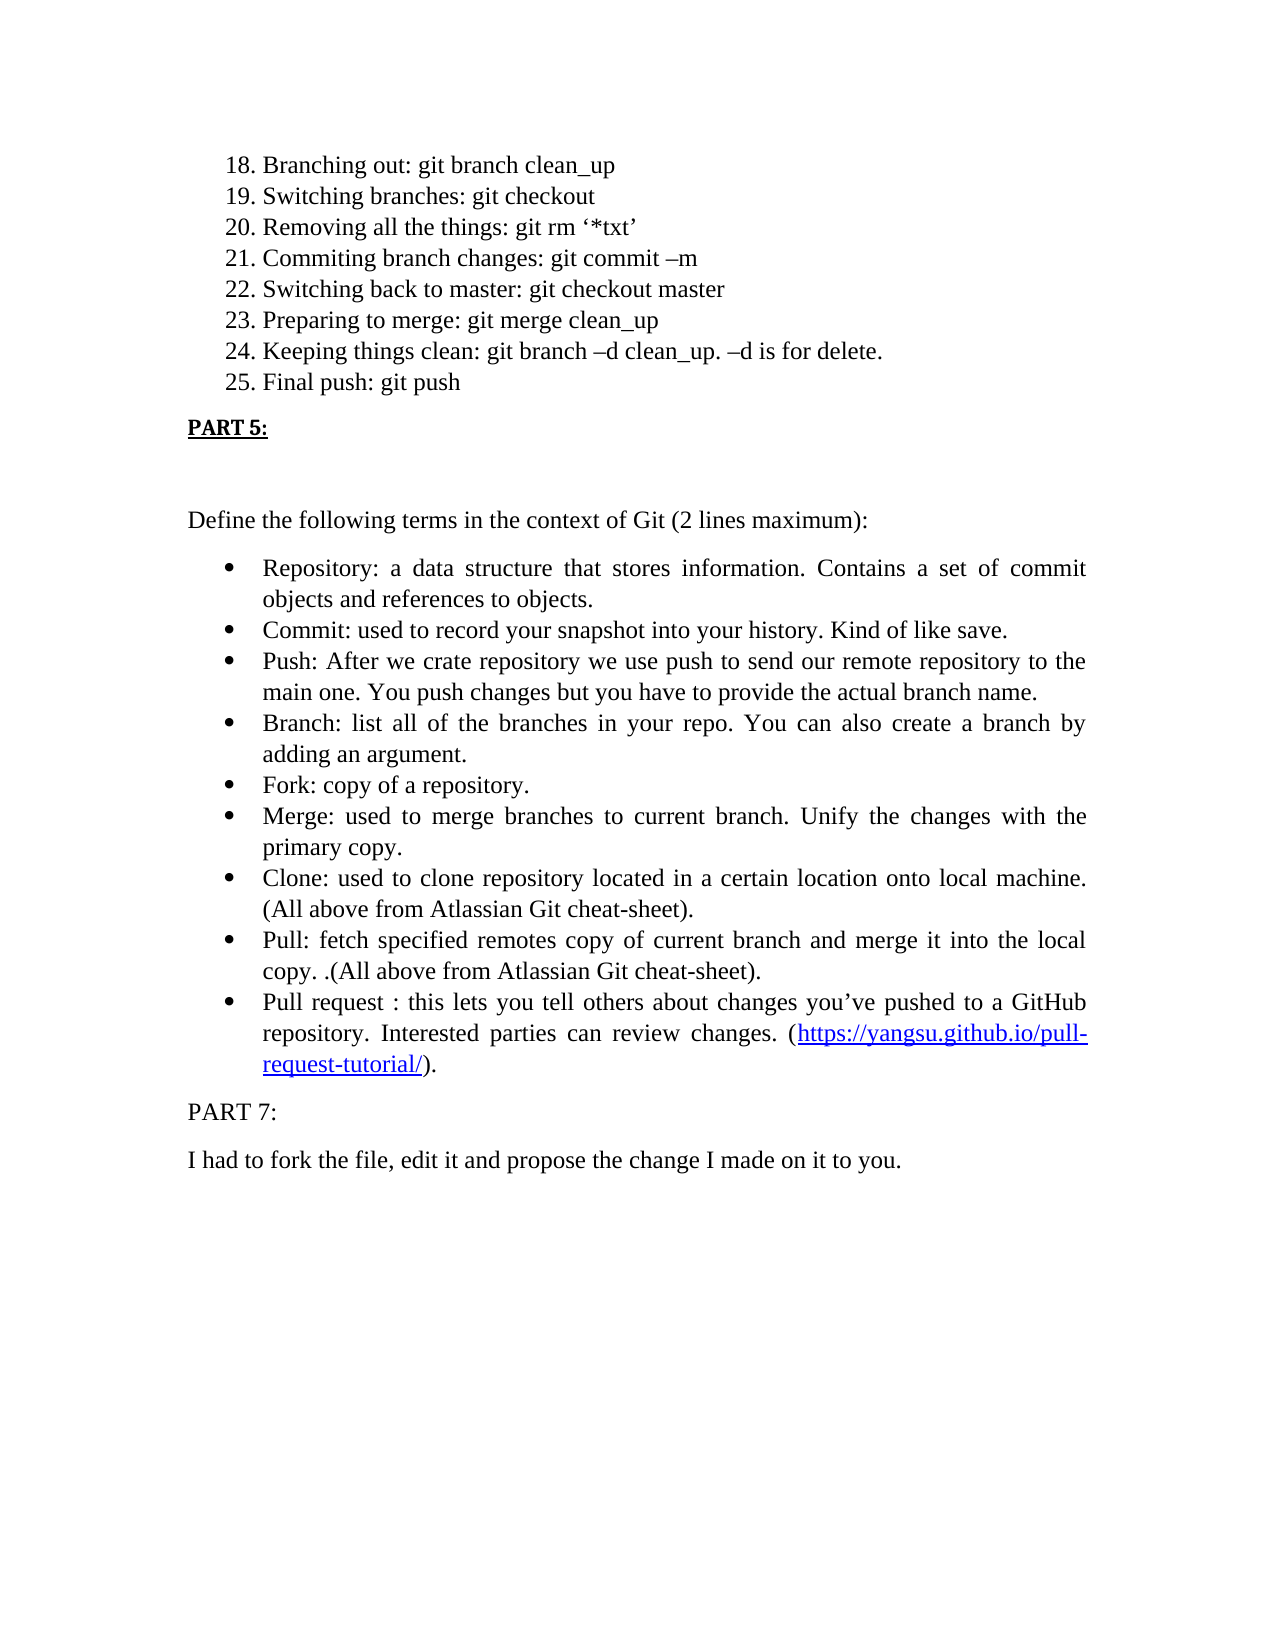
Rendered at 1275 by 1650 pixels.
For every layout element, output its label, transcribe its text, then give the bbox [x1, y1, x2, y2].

list Fork: copy of a repository. [225, 770, 1087, 799]
list Commit: used to record your snapshot into your history. Kind of like save. [225, 615, 1087, 644]
list Branching out: git branch clean_up [225, 150, 1087, 179]
text PART 5: [187, 415, 1087, 441]
list Branch: list all of the branches in your repo. You can also create a branch by adding an argument. [225, 708, 1087, 768]
list Removing all the things: git rm ‘*txt’ [225, 212, 1087, 241]
list Keeping things clean: git branch –d clean_up. –d is for delete. [225, 336, 1087, 365]
list Push: After we crate repository we use push to send our remote repository to the main one. You push changes but you have to provide the actual branch name. [225, 646, 1087, 706]
text I had to fork the file, edit it and propose the change I made on it to you. [187, 1145, 1087, 1174]
list Clone: used to clone repository located in a certain location onto local machine.(All above from Atlassian Git cheat-sheet). [225, 863, 1087, 923]
list Repository: a data structure that stores information. Contains a set of commit objects and references to objects. [225, 553, 1087, 613]
text PART 7: [187, 1097, 1087, 1126]
list Pull: fetch specified remotes copy of current branch and merge it into the local copy. .(All above from Atlassian Git cheat-sheet). [225, 925, 1087, 985]
list Merge: used to merge branches to current branch. Unify the changes with the primary copy. [225, 801, 1087, 861]
list Switching branches: git checkout [225, 181, 1087, 210]
list Final push: git push [225, 367, 1087, 396]
list Pull request : this lets you tell others about changes you’ve pushed to a GitHub repository. Interested parties can review changes. (https://yangsu.github.io/pull-request-tutorial/). [225, 987, 1087, 1078]
list Preparing to merge: git merge clean_up [225, 305, 1087, 334]
text Define the following terms in the context of Git (2 lines maximum): [187, 505, 1087, 534]
list Switching back to master: git checkout master [225, 274, 1087, 303]
list Commiting branch changes: git commit –m [225, 243, 1087, 272]
